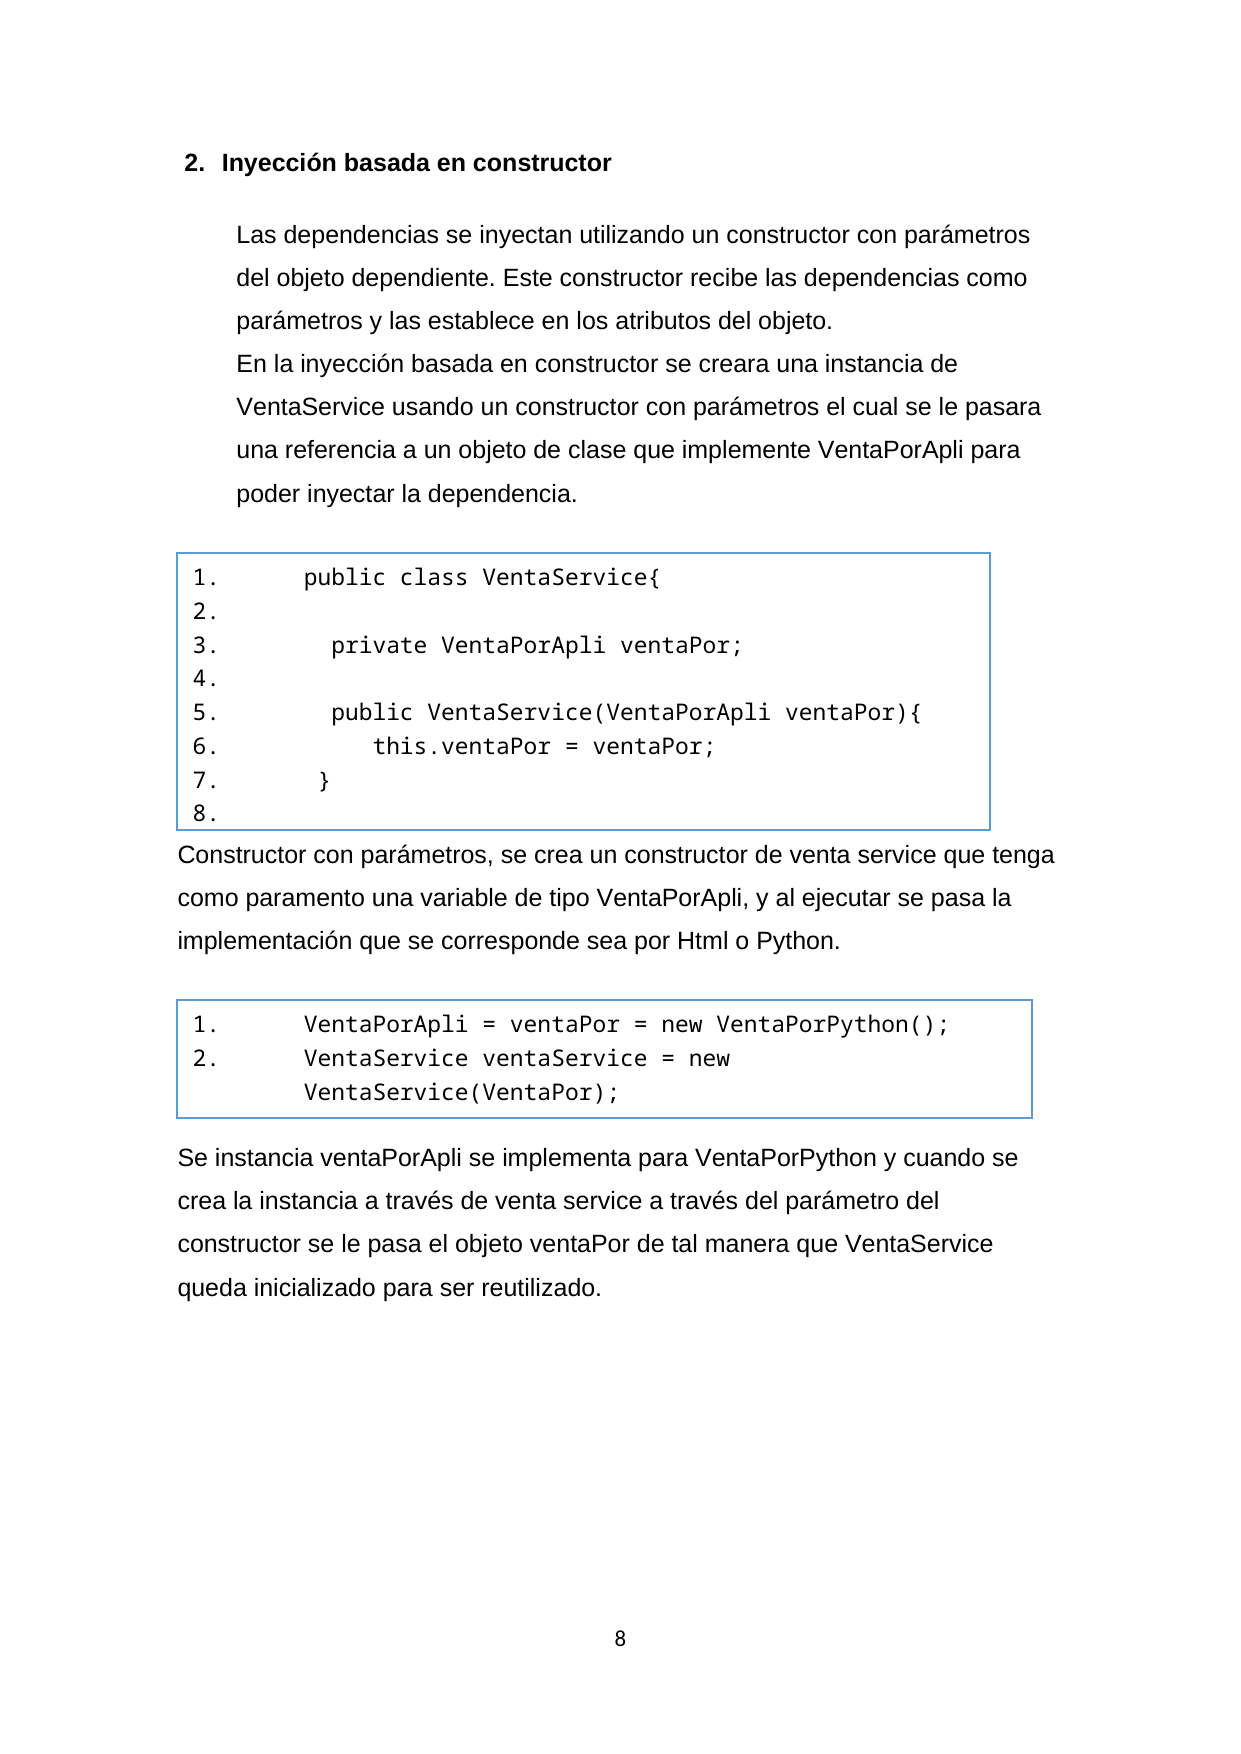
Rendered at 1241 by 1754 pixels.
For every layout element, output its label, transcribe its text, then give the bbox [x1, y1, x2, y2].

list Inyección basada en constructor [184, 220, 1063, 249]
text Las dependencias se inyectan utilizando un constructor con parámetros del objeto dependiente. Este constructor recibe las dependencias como parámetros y las establece en los atributos del objeto. En la inyección basada en constructor se creara una instancia de VentaService usando un constructor con parámetros el cual se le pasara una referencia a un objeto de clase que implemente VentaPorApli para poder inyectar la dependencia. [236, 292, 1063, 580]
text Constructor con parámetros, se crea un constructor de venta service que tenga como paramento una variable de tipo VentaPorApli, y al ejecutar se pasa la implementación que se corresponde sea por Html o Python. [177, 912, 1063, 1027]
text Se instancia ventaPorApli se implementa para VentaPorPython y cuando se crea la instancia a través de venta service a través del parámetro del constructor se le pasa el objeto ventaPor de tal manera que VentaService queda inicializado para ser reutilizado. [177, 1216, 1063, 1374]
